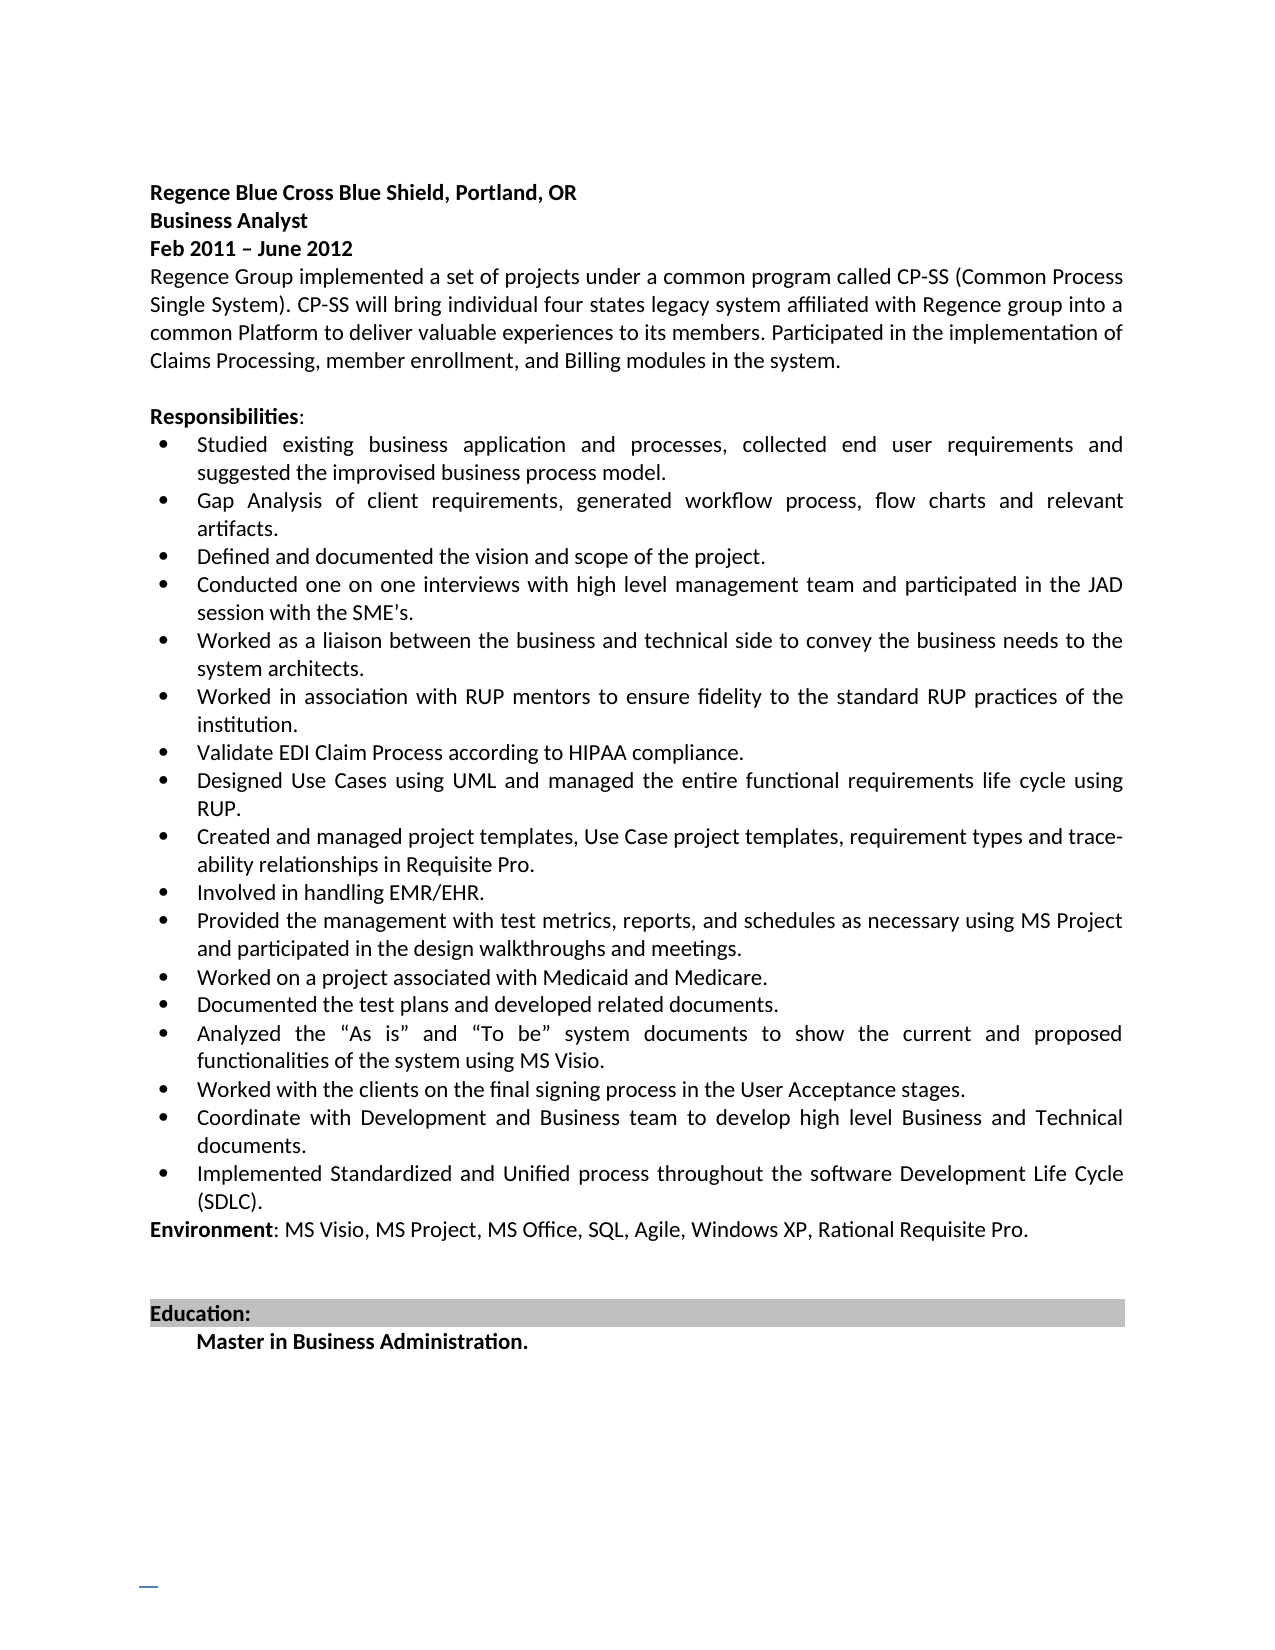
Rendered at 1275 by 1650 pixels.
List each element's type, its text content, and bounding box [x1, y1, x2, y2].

list Implemented Standardized and Unified process throughout the software Development Life Cycle (SDLC). [159, 1159, 1125, 1215]
text Master in Business Administration. [150, 1327, 1125, 1355]
text Education: [150, 1299, 1125, 1327]
list Analyzed the “As is” and “To be” system documents to show the current and proposed functionalities of the system using MS Visio. [159, 1019, 1125, 1075]
text Regence Blue Cross Blue Shield, Portland, OR [150, 178, 1125, 206]
list Provided the management with test metrics, reports, and schedules as necessary using MS Project and participated in the design walkthroughs and meetings. [159, 907, 1125, 963]
list Designed Use Cases using UML and managed the entire functional requirements life cycle using RUP. [159, 766, 1125, 822]
list Defined and documented the vision and scope of the project. [159, 542, 1125, 570]
list Created and managed project templates, Use Case project templates, requirement types and trace-ability relationships in Requisite Pro. [159, 822, 1125, 878]
list Involved in handling EMR/EHR. [159, 878, 1125, 907]
list Worked in association with RUP mentors to ensure fidelity to the standard RUP practices of the institution. [159, 682, 1125, 738]
list Studied existing business application and processes, collected end user requirements and suggested the improvised business process model. [159, 430, 1125, 486]
list Worked on a project associated with Medicaid and Medicare. [159, 963, 1125, 991]
text Business Analyst [150, 206, 1125, 234]
list Coordinate with Development and Business team to develop high level Business and Technical documents. [159, 1103, 1125, 1159]
list Worked as a liaison between the business and technical side to convey the business needs to the system architects. [159, 626, 1125, 682]
list Conducted one on one interviews with high level management team and participated in the JAD session with the SME’s. [159, 570, 1125, 626]
list Validate EDI Claim Process according to HIPAA compliance. [159, 738, 1125, 766]
text Feb 2011 – June 2012 [150, 234, 1125, 262]
text Responsibilities: [150, 402, 1125, 430]
list Gap Analysis of client requirements, generated workflow process, flow charts and relevant artifacts. [159, 486, 1125, 542]
text Environment: MS Visio, MS Project, MS Office, SQL, Agile, Windows XP, Rational Requisite Pro. [150, 1215, 1125, 1243]
text Regence Group implemented a set of projects under a common program called CP-SS (Common Process Single System). CP-SS will bring individual four states legacy system affiliated with Regence group into a common Platform to deliver valuable experiences to its members. Participated in the implementation of Claims Processing, member enrollment, and Billing modules in the system. [150, 262, 1125, 374]
list Documented the test plans and developed related documents. [159, 991, 1125, 1019]
list Worked with the clients on the final signing process in the User Acceptance stages. [159, 1075, 1125, 1103]
